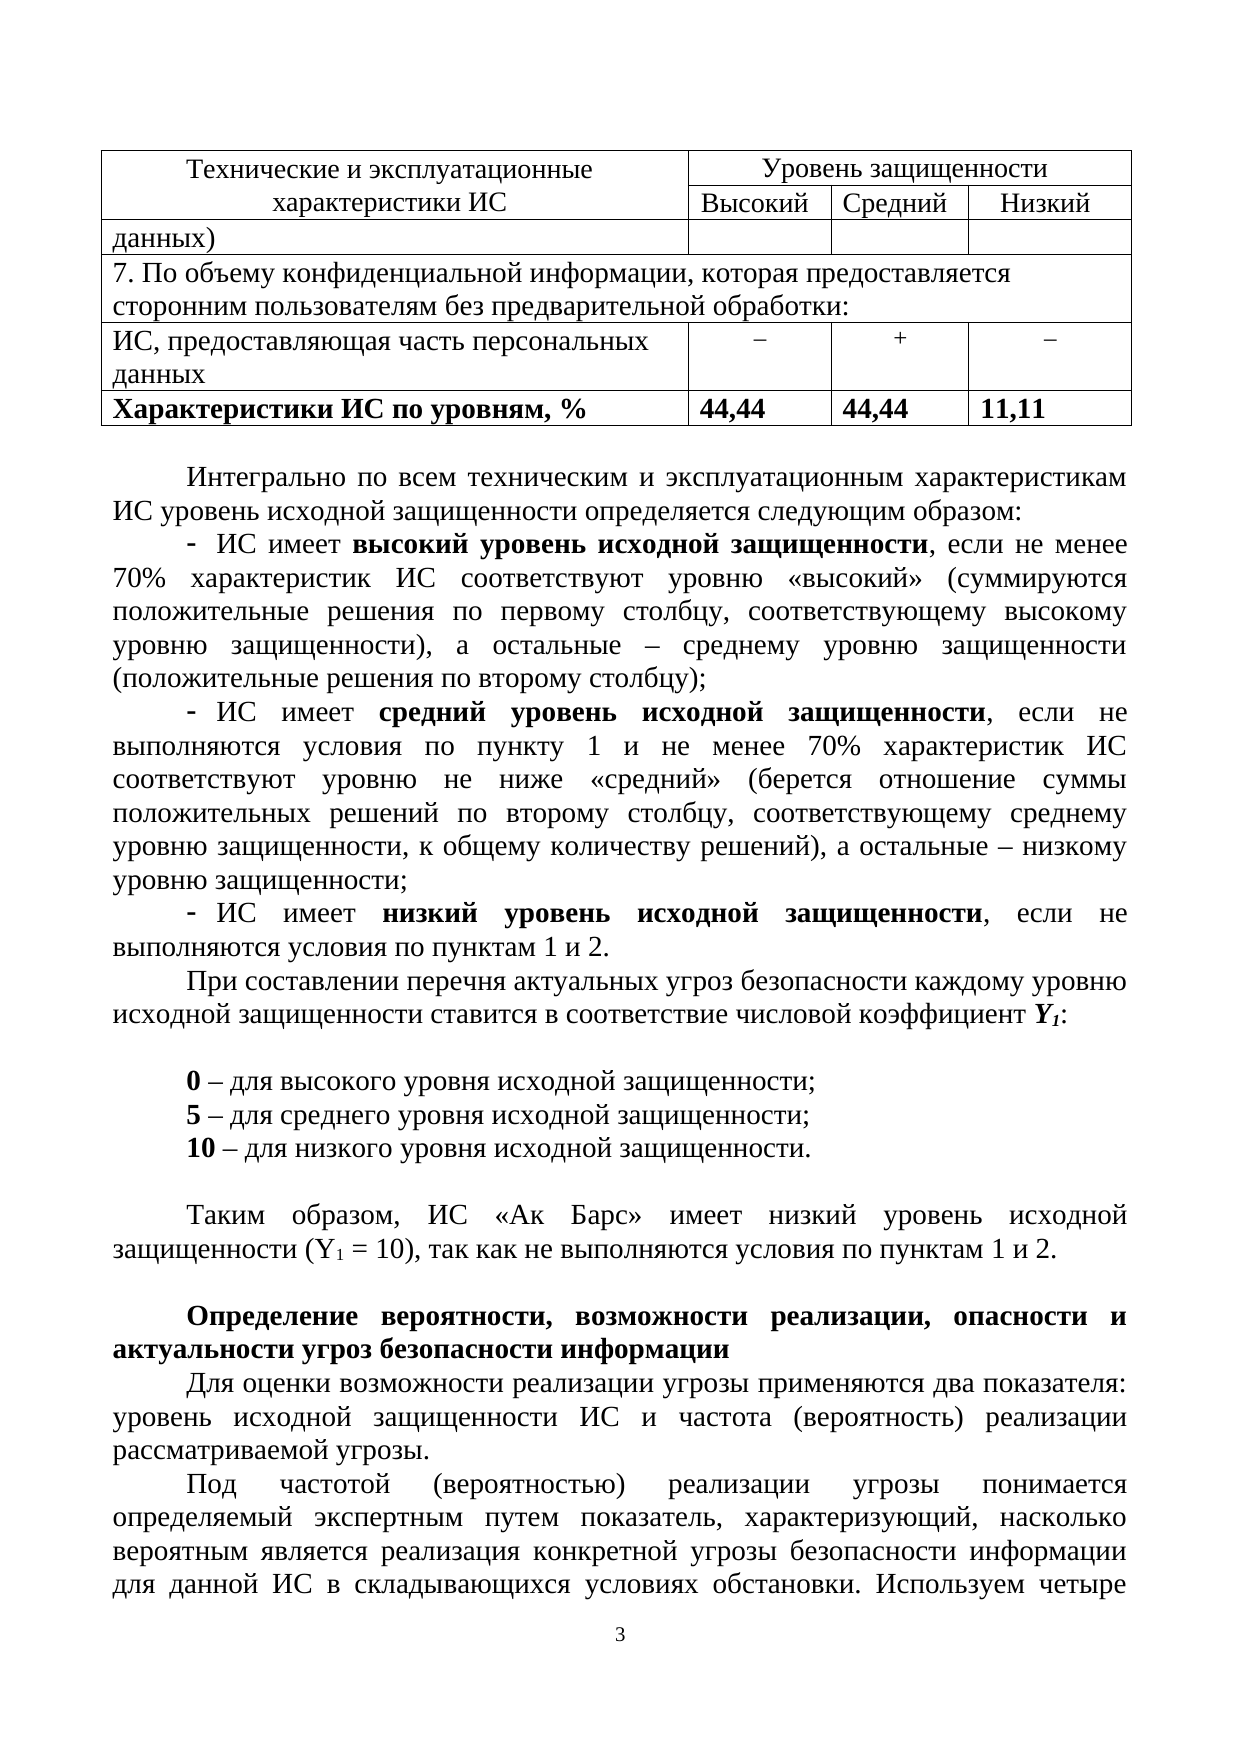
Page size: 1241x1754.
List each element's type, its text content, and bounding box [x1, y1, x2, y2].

text Интегрально по всем техническим и эксплуатационным характеристикам ИС уровень исходной защищенности определяется следующим образом: [112, 459, 1128, 526]
table_cell 44,44 [832, 391, 968, 424]
table_cell 44,44 [689, 391, 831, 424]
table_cell 7. По объему конфиденциальной информации, которая предоставляется сторонним пользователям без предварительной обработки: [102, 255, 1131, 322]
text Определение вероятности, возможности реализации, опасности и актуальности угроз безопасности информации [112, 1298, 1128, 1365]
text 0 – для высокого уровня исходной защищенности; [112, 1063, 1128, 1097]
text Таким образом, ИС «Ак Барс» имеет низкий уровень исходной защищенности (Y1 = 10), так как не выполняются условия по пунктам 1 и 2. [112, 1197, 1128, 1264]
table_cell – [832, 220, 968, 254]
table_cell Низкий [969, 186, 1131, 219]
text Для оценки возможности реализации угрозы применяются два показателя: уровень исходной защищенности ИС и частота (вероятность) реализации рассматриваемой угрозы. [112, 1365, 1128, 1466]
list ИС имеет высокий уровень исходной защищенности, если не менее 70% характеристик ИС соответствуют уровню «высокий» (суммируются положительные решения по первому столбцу, соответствующему высокому уровню защищенности), а остальные – среднему уровню защищенности (положительные решения по второму столбцу); [112, 526, 1128, 694]
table_cell Высокий [689, 186, 831, 219]
table_cell Характеристики ИС по уровням, % [102, 391, 688, 424]
table_cell Средний [832, 186, 968, 219]
table_cell + [832, 323, 968, 390]
table_cell + [969, 220, 1131, 254]
table_header Технические и эксплуатационные характеристики ИС [102, 151, 688, 219]
list ИС имеет средний уровень исходной защищенности, если не выполняются условия по пункту 1 и не менее 70% характеристик ИС соответствуют уровню не ниже «средний» (берется отношение суммы положительных решений по второму столбцу, соответствующему среднему уровню защищенности, к общему количеству решений), а остальные – низкому уровню защищенности; [112, 694, 1128, 895]
table_header Уровень защищенности [689, 151, 1131, 184]
list ИС имеет низкий уровень исходной защищенности, если не выполняются условия по пунктам 1 и 2. [112, 895, 1128, 963]
table_cell 11,11 [969, 391, 1131, 424]
table_cell – [689, 220, 831, 254]
table_cell ИС, предоставляющая часть персональных данных [102, 323, 688, 390]
table_cell – [969, 323, 1131, 390]
text 10 – для низкого уровня исходной защищенности. [112, 1130, 1128, 1164]
text При составлении перечня актуальных угроз безопасности каждому уровню исходной защищенности ставится в соответствие числовой коэффициент Y1: [112, 963, 1128, 1030]
text 5 – для среднего уровня исходной защищенности; [112, 1097, 1128, 1130]
table_cell – [689, 323, 831, 390]
